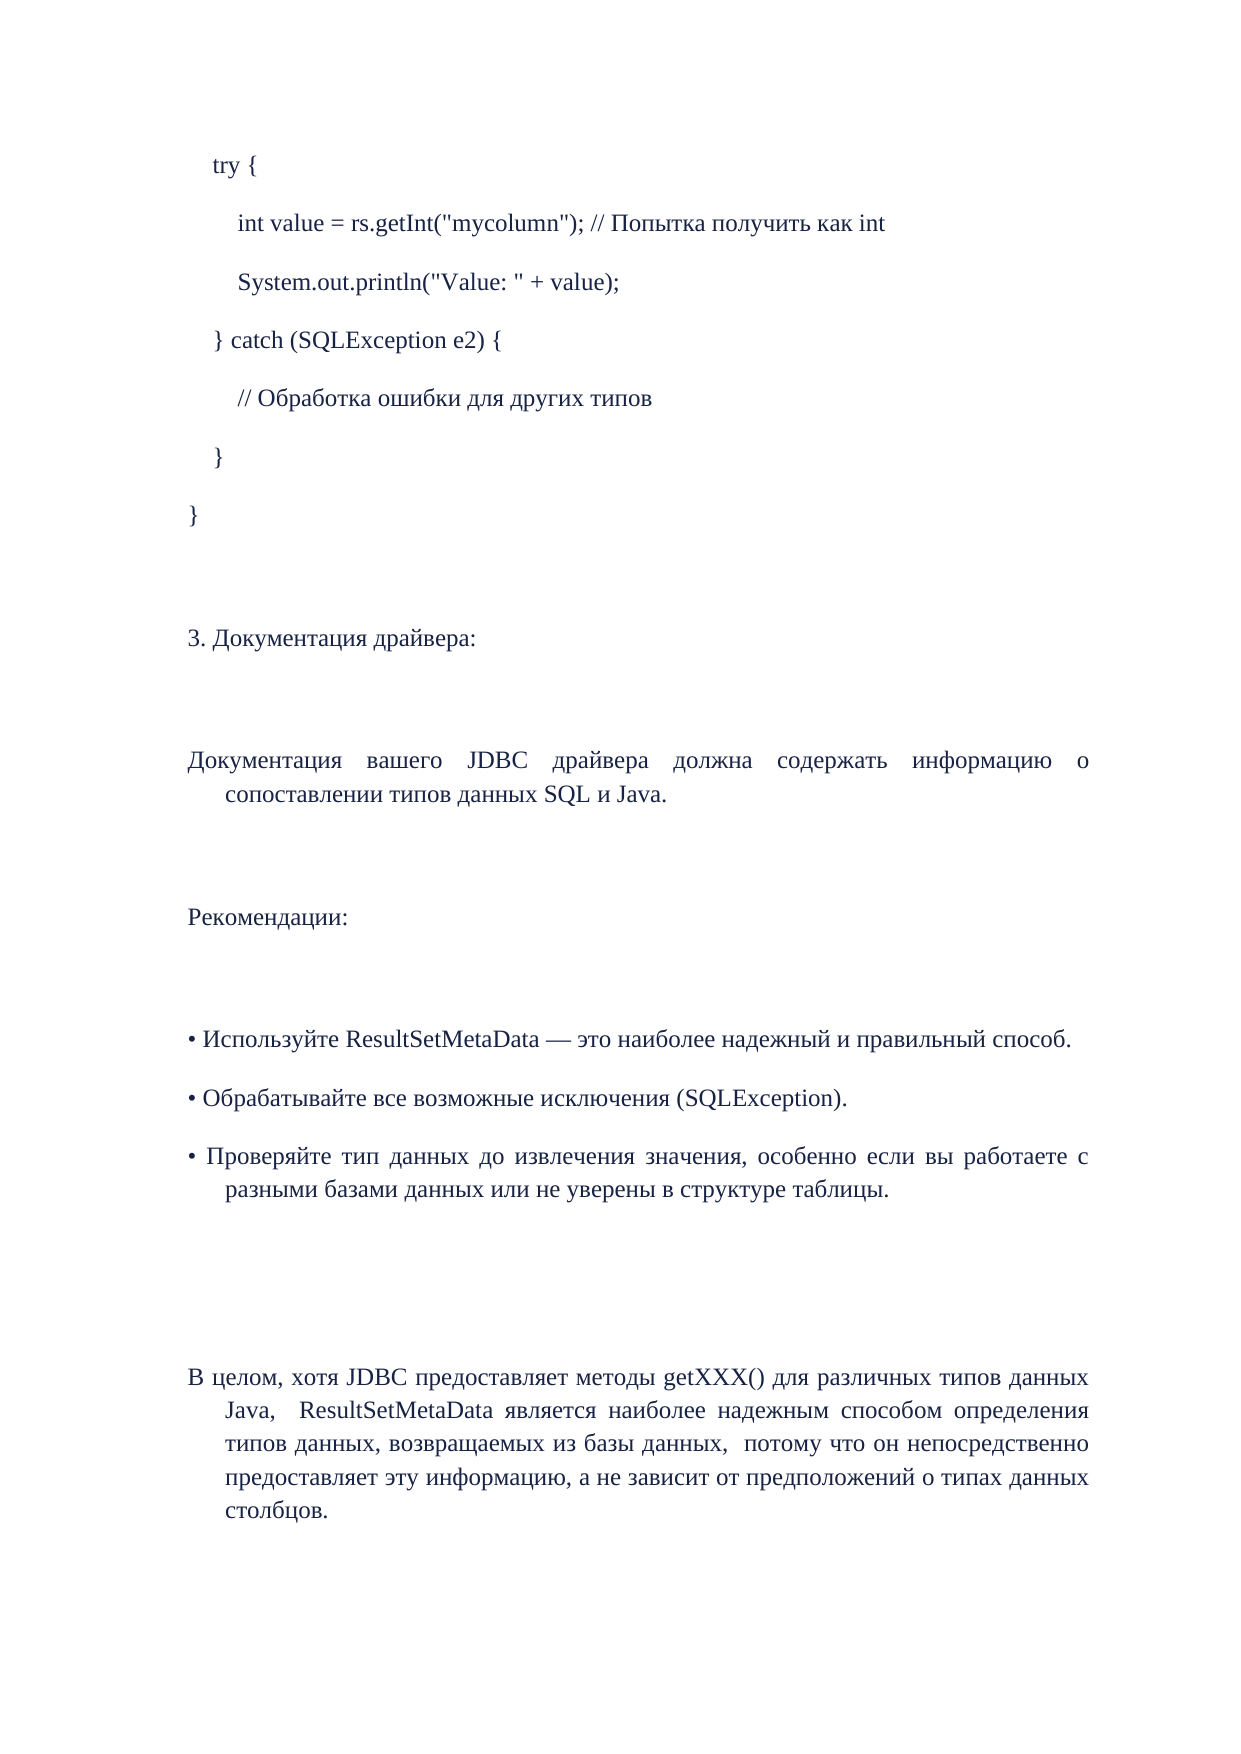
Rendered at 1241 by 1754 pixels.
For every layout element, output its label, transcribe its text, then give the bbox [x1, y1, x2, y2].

text • Обрабатывайте все возможные исключения (SQLException). [187, 1083, 1090, 1112]
text Документация вашего JDBC драйвера должна содержать информацию о сопоставлении типов данных SQL и Java. [187, 746, 1090, 808]
text } catch (SQLException e2) { [187, 325, 1090, 354]
text В целом, хотя JDBC предоставляет методы getXXX() для различных типов данных Java, ResultSetMetaData является наиболее надежным способом определения типов данных, возвращаемых из базы данных, потому что он непосредственно предоставляет эту информацию, а не зависит от предположений о типах данных столбцов. [187, 1362, 1090, 1524]
text } [187, 500, 1090, 529]
text System.out.println("Value: " + value); [187, 267, 1090, 295]
text // Обработка ошибки для других типов [187, 383, 1090, 412]
text 3. Документация драйвера: [187, 623, 1090, 652]
text Рекомендации: [187, 902, 1090, 931]
text • Проверяйте тип данных до извлечения значения, особенно если вы работаете с разными базами данных или не уверены в структуре таблицы. [187, 1141, 1090, 1203]
text int value = rs.getInt("mycolumn"); // Попытка получить как int [187, 208, 1090, 237]
text try { [187, 150, 1090, 179]
text } [187, 442, 1090, 470]
text • Используйте ResultSetMetaData — это наиболее надежный и правильный способ. [187, 1024, 1090, 1053]
